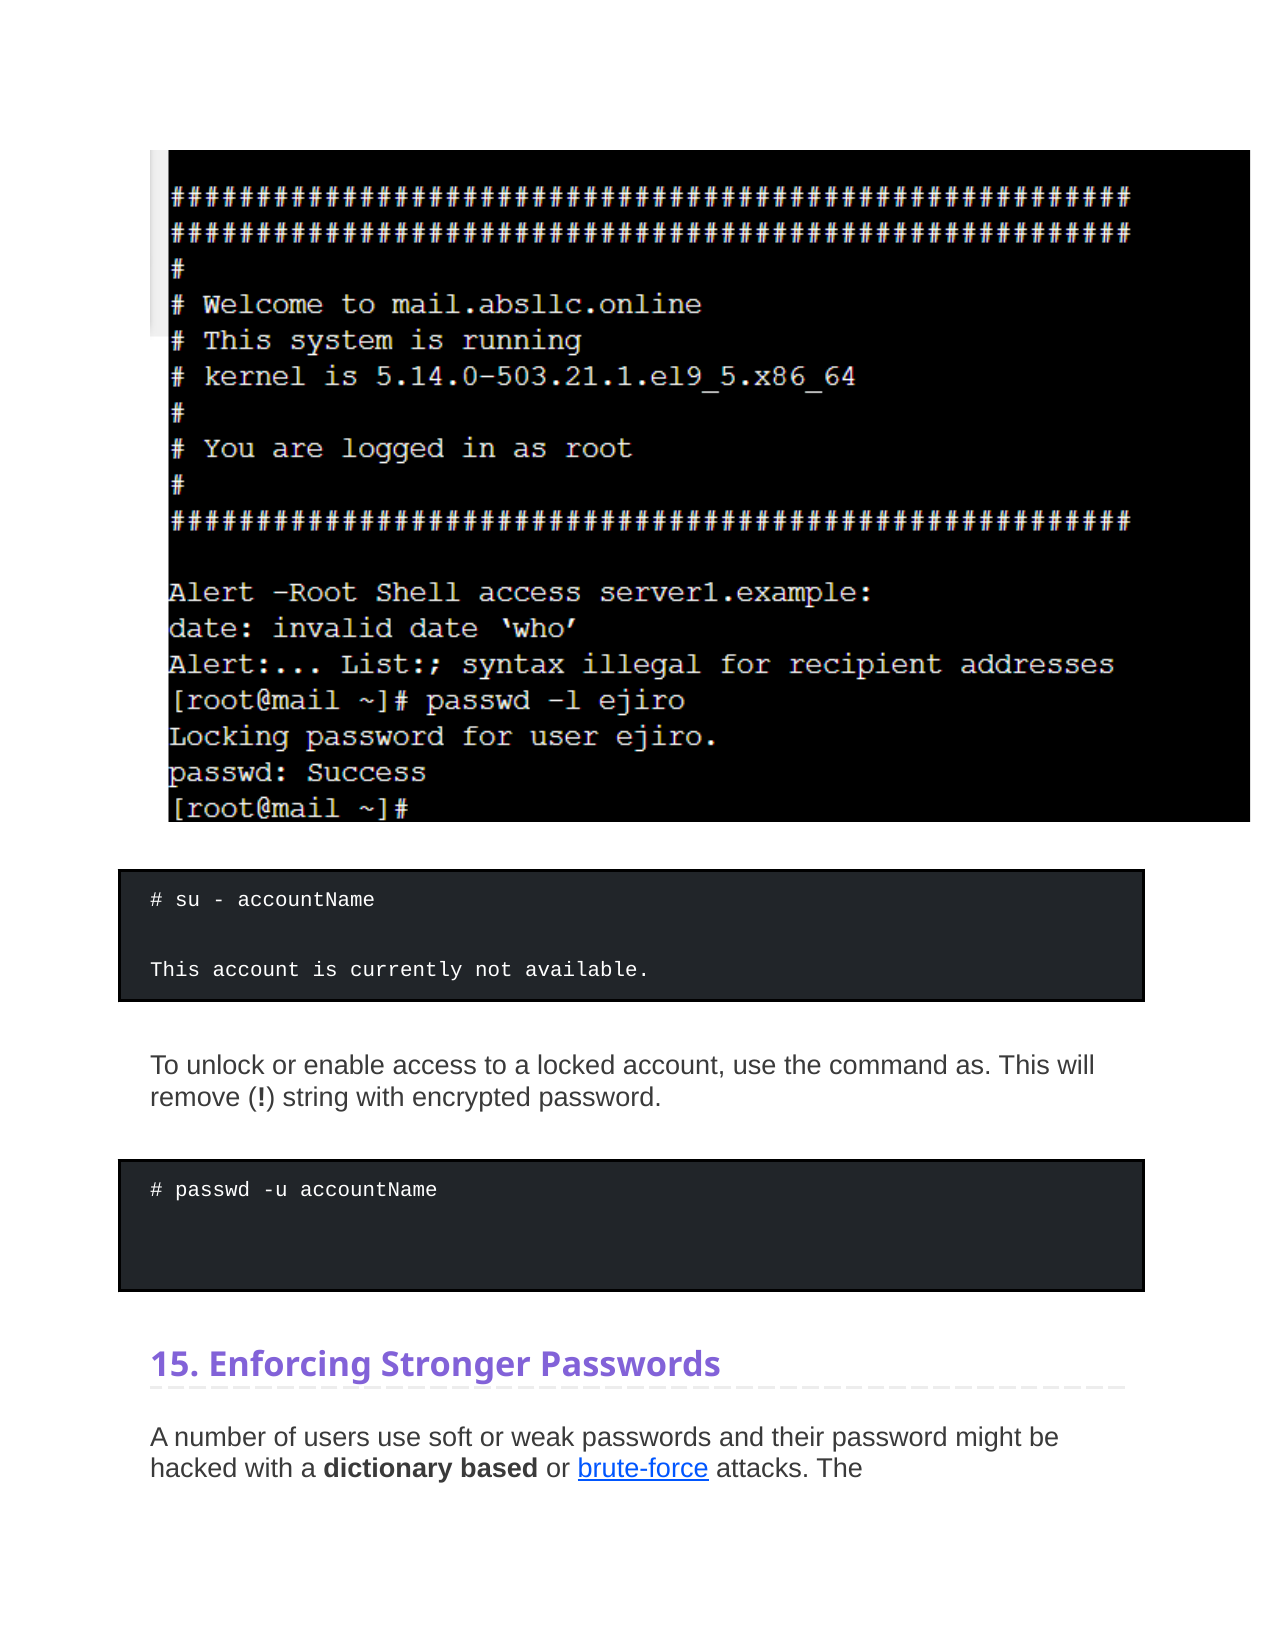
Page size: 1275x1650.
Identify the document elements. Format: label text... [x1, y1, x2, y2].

text # passwd -u accountName [121, 1162, 1142, 1202]
text # su - accountName [121, 872, 1142, 912]
picture [150, 150, 1250, 822]
text This account is currently not available. [121, 939, 1142, 999]
text 15. Enforcing Stronger Passwords [150, 1339, 1125, 1389]
text To unlock or enable access to a locked account, use the command as. This will remove (!) string with encrypted password. [150, 1049, 1125, 1112]
